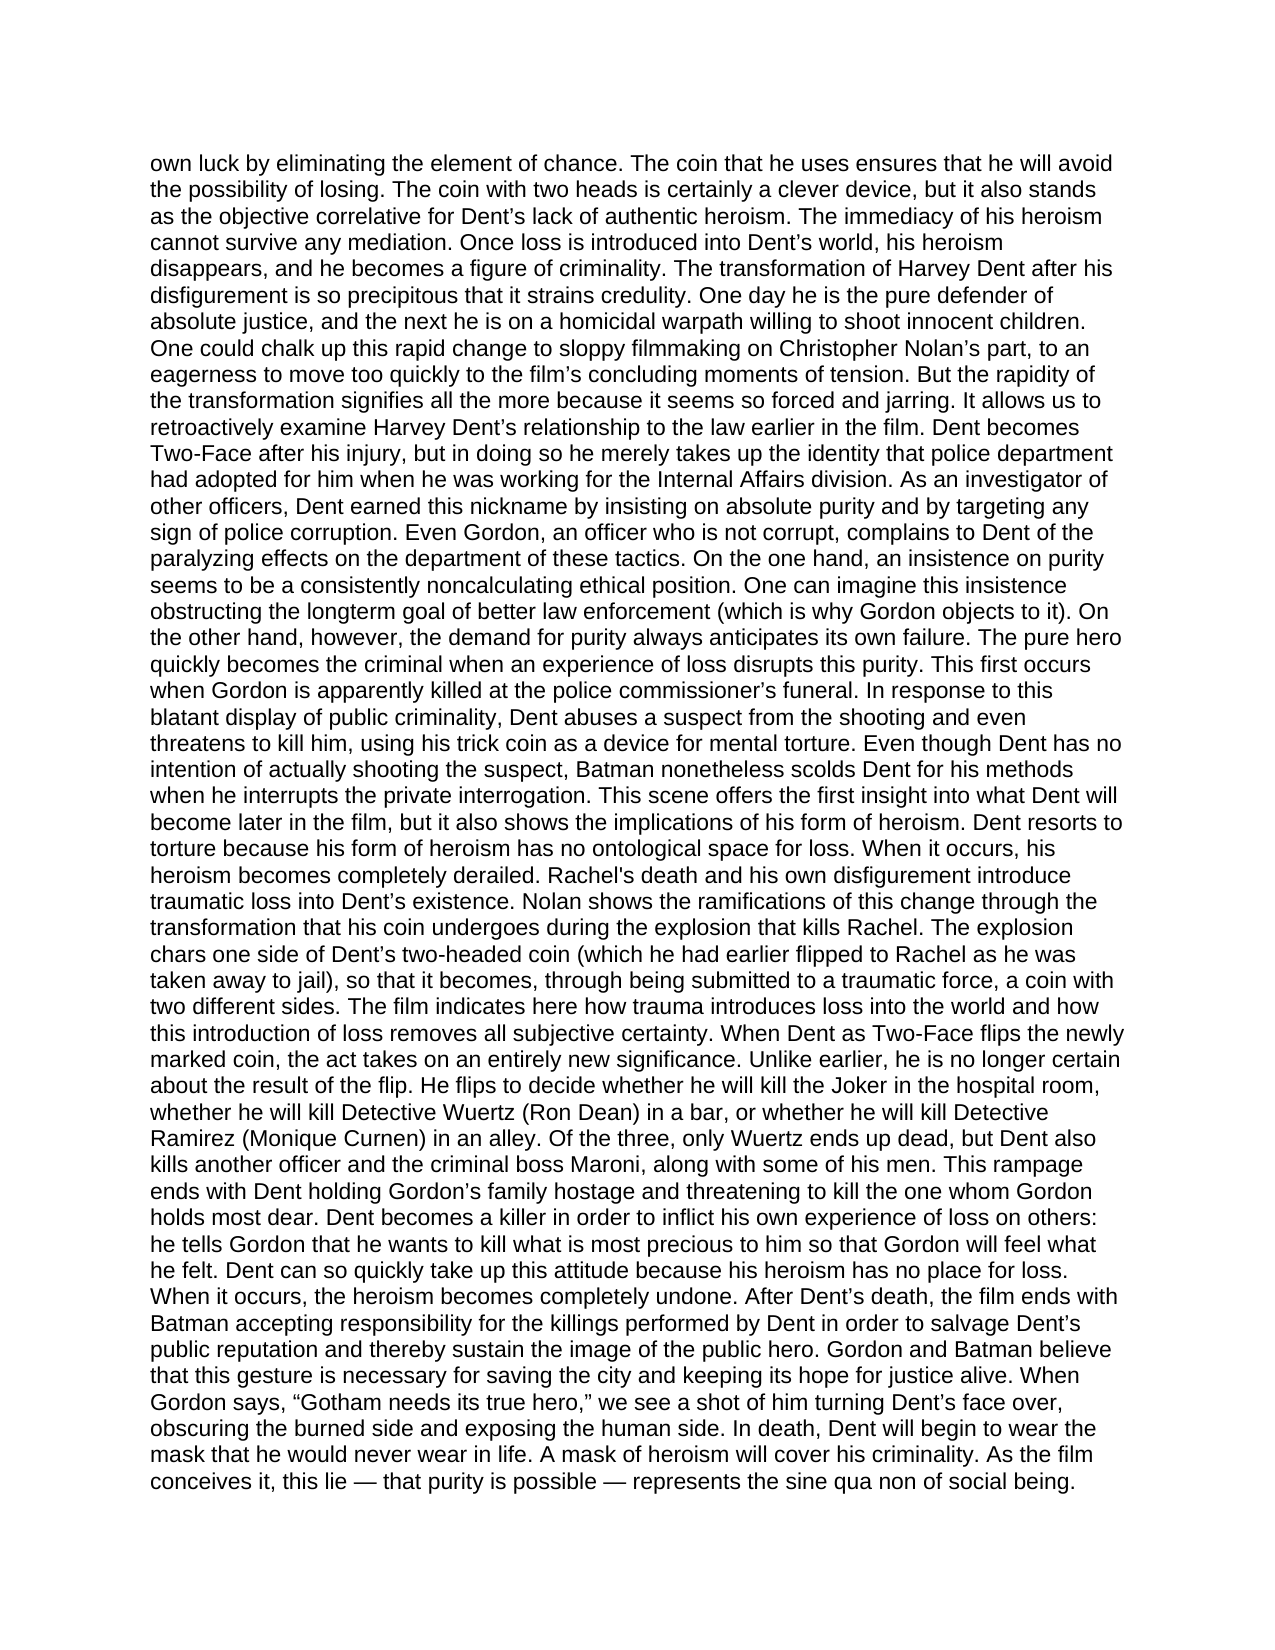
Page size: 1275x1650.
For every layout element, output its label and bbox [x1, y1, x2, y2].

text [150, 150, 1125, 1494]
